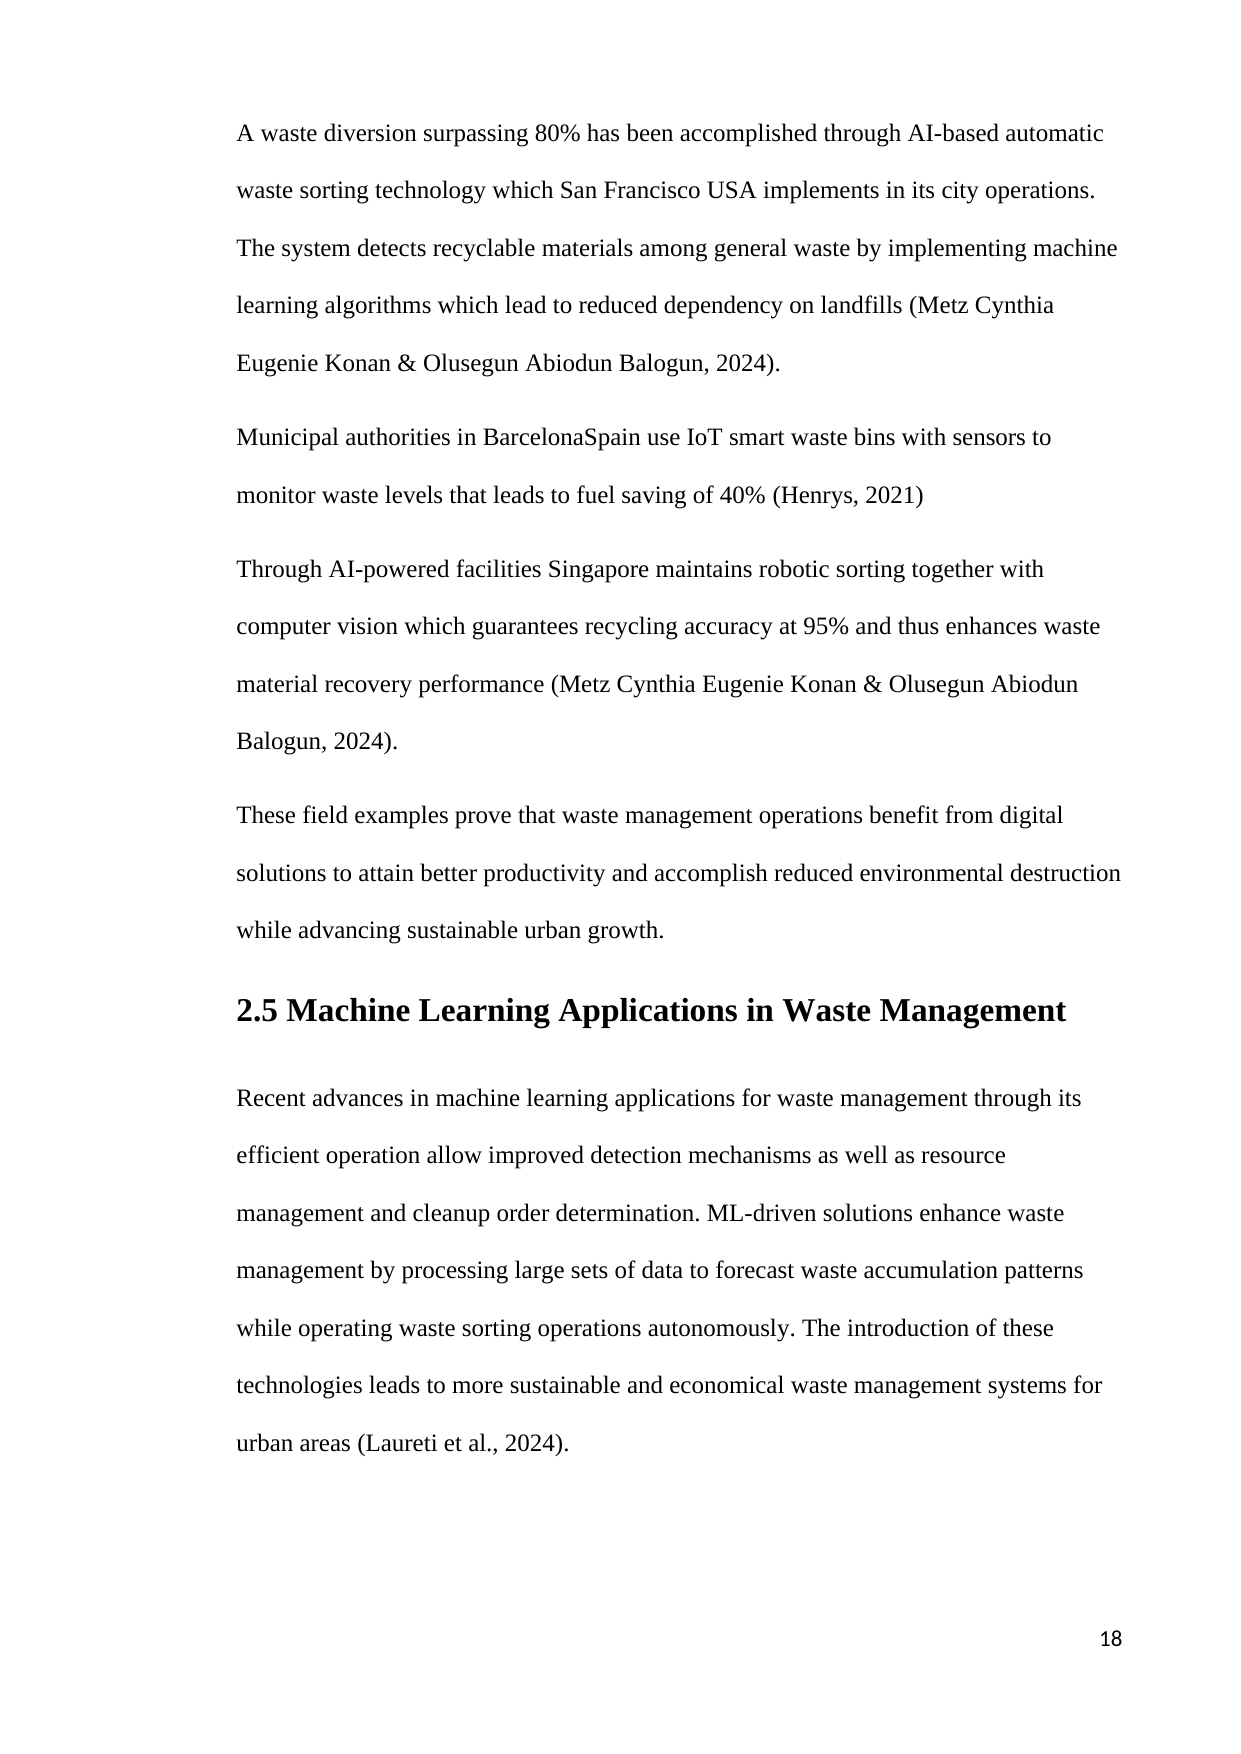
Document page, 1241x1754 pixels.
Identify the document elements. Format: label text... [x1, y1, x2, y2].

text A waste diversion surpassing 80% has been accomplished through AI-based automatic waste sorting technology which San Francisco USA implements in its city operations. The system detects recyclable materials among general waste by implementing machine learning algorithms which lead to reduced dependency on landfills (Metz Cynthia Eugenie Konan & Olusegun Abiodun Balogun, 2024). [236, 118, 1122, 377]
text These field examples prove that waste management operations benefit from digital solutions to attain better productivity and accomplish reduced environmental destruction while advancing sustainable urban growth. [236, 801, 1122, 944]
text 2.5 Machine Learning Applications in Waste Management [236, 990, 1122, 1028]
text Municipal authorities in BarcelonaSpain use IoT smart waste bins with sensors to monitor waste levels that leads to fuel saving of 40% (Henrys, 2021) [236, 422, 1122, 508]
text Recent advances in machine learning applications for waste management through its efficient operation allow improved detection mechanisms as well as resource management and cleanup order determination. ML-driven solutions enhance waste management by processing large sets of data to forecast waste accumulation patterns while operating waste sorting operations autonomously. The introduction of these technologies leads to more sustainable and economical waste management systems for urban areas (Laureti et al., 2024). [236, 1083, 1122, 1457]
text Through AI-powered facilities Singapore maintains robotic sorting together with computer vision which guarantees recycling accuracy at 95% and thus enhances waste material recovery performance (Metz Cynthia Eugenie Konan & Olusegun Abiodun Balogun, 2024). [236, 554, 1122, 755]
